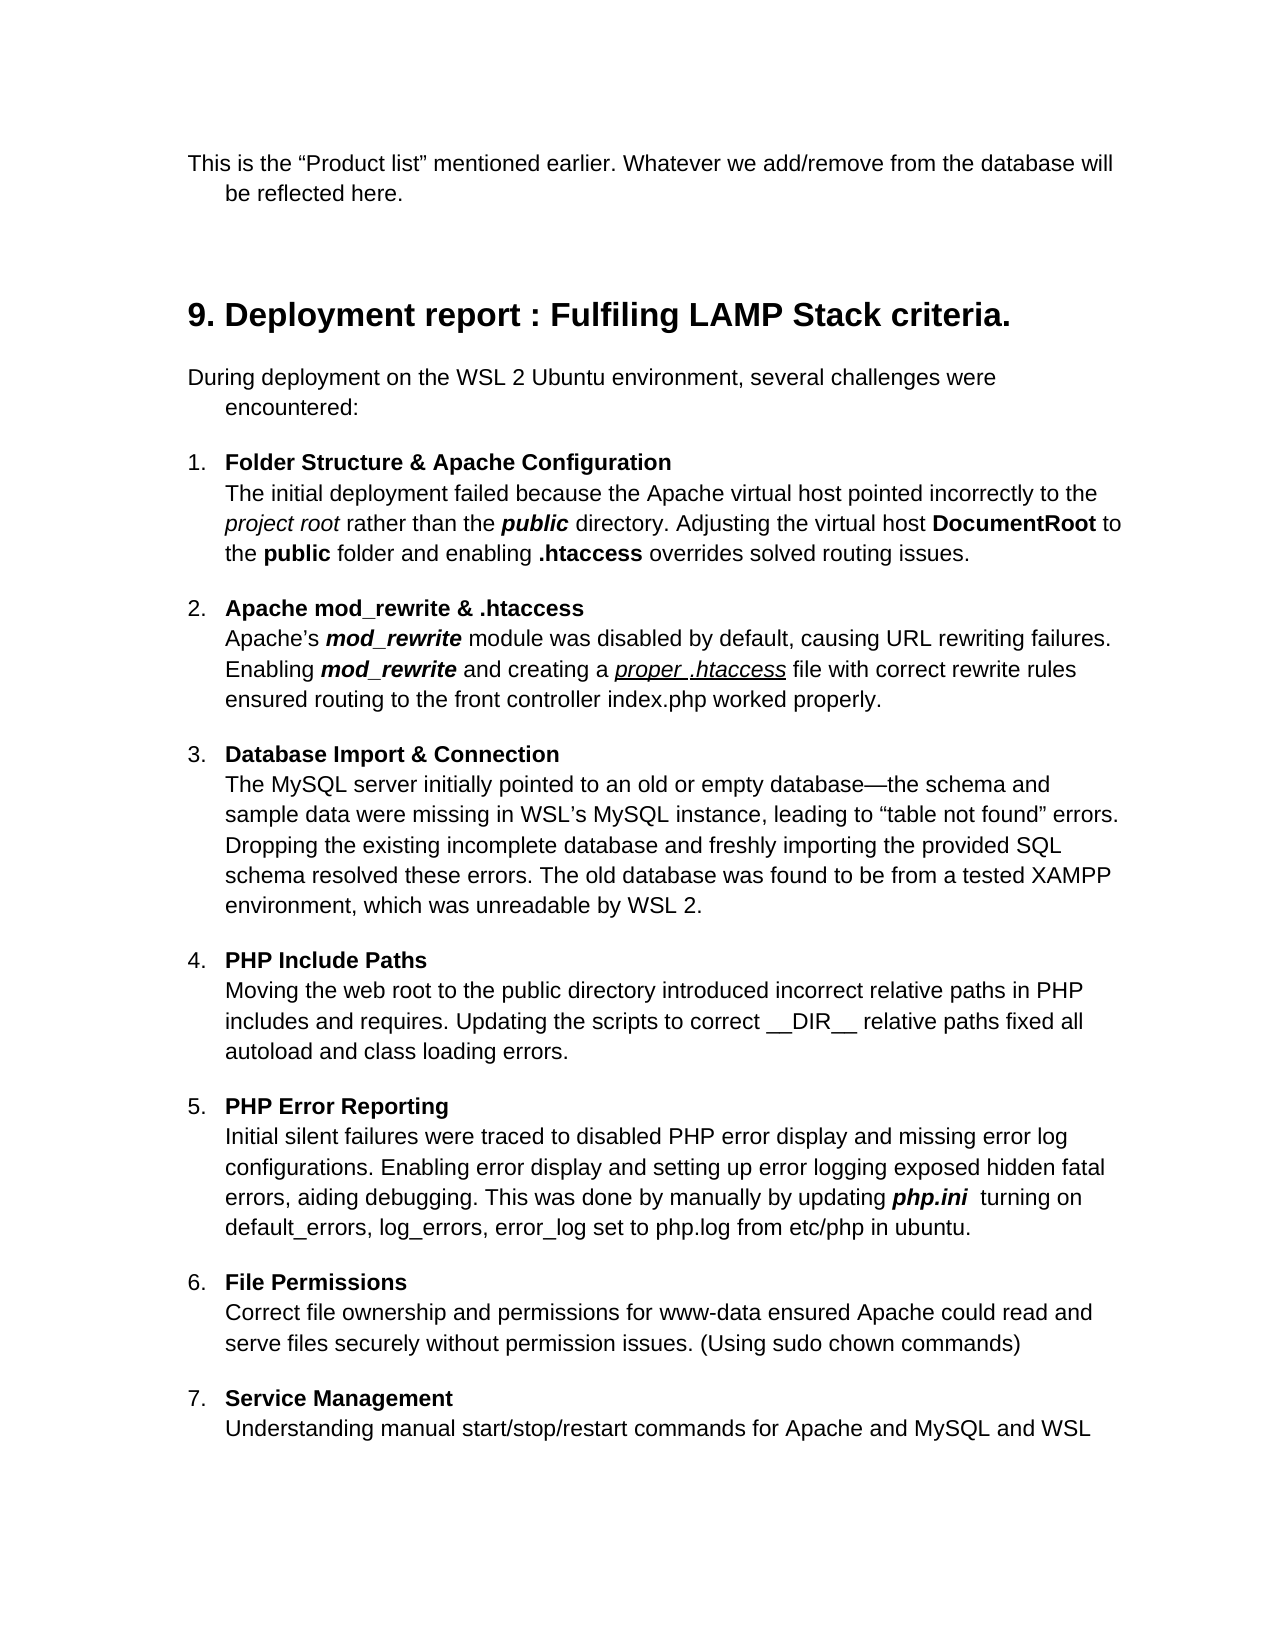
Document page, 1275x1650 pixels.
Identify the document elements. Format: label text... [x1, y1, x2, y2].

text This is the “Product list” mentioned earlier. Whatever we add/remove from the database will be reflected here. [187, 150, 1125, 207]
list Apache mod_rewrite & .htaccess Apache’s mod_rewrite module was disabled by default, causing URL rewriting failures. Enabling mod_rewrite and creating a proper .htaccess file with correct rewrite rules ensured routing to the front controller index.php worked properly. [187, 595, 1125, 712]
list Database Import & Connection The MySQL server initially pointed to an old or empty database—the schema and sample data were missing in WSL’s MySQL instance, leading to “table not found” errors. Dropping the existing incomplete database and freshly importing the provided SQL schema resolved these errors. The old database was found to be from a tested XAMPP environment, which was unreadable by WSL 2. [187, 741, 1125, 918]
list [187, 1385, 1125, 1441]
list PHP Include Paths Moving the web root to the public directory introduced incorrect relative paths in PHP includes and requires. Updating the scripts to correct __DIR__ relative paths fixed all autoload and class loading errors. [187, 947, 1125, 1064]
list Folder Structure & Apache Configuration The initial deployment failed because the Apache virtual host pointed incorrectly to the project root rather than the public directory. Adjusting the virtual host DocumentRoot to the public folder and enabling .htaccess overrides solved routing issues. [187, 449, 1125, 566]
subtitle 9. Deployment report : Fulfiling LAMP Stack criteria. [187, 295, 1125, 333]
list PHP Error Reporting Initial silent failures were traced to disabled PHP error display and missing error log configurations. Enabling error display and setting up error logging exposed hidden fatal errors, aiding debugging. This was done by manually by updating php.ini turning on default_errors, log_errors, error_log set to php.log from etc/php in ubuntu. [187, 1093, 1125, 1240]
list File Permissions Correct file ownership and permissions for www-data ensured Apache could read and serve files securely without permission issues. (Using sudo chown commands) [187, 1269, 1125, 1356]
text During deployment on the WSL 2 Ubuntu environment, several challenges were encountered: [187, 364, 1125, 421]
